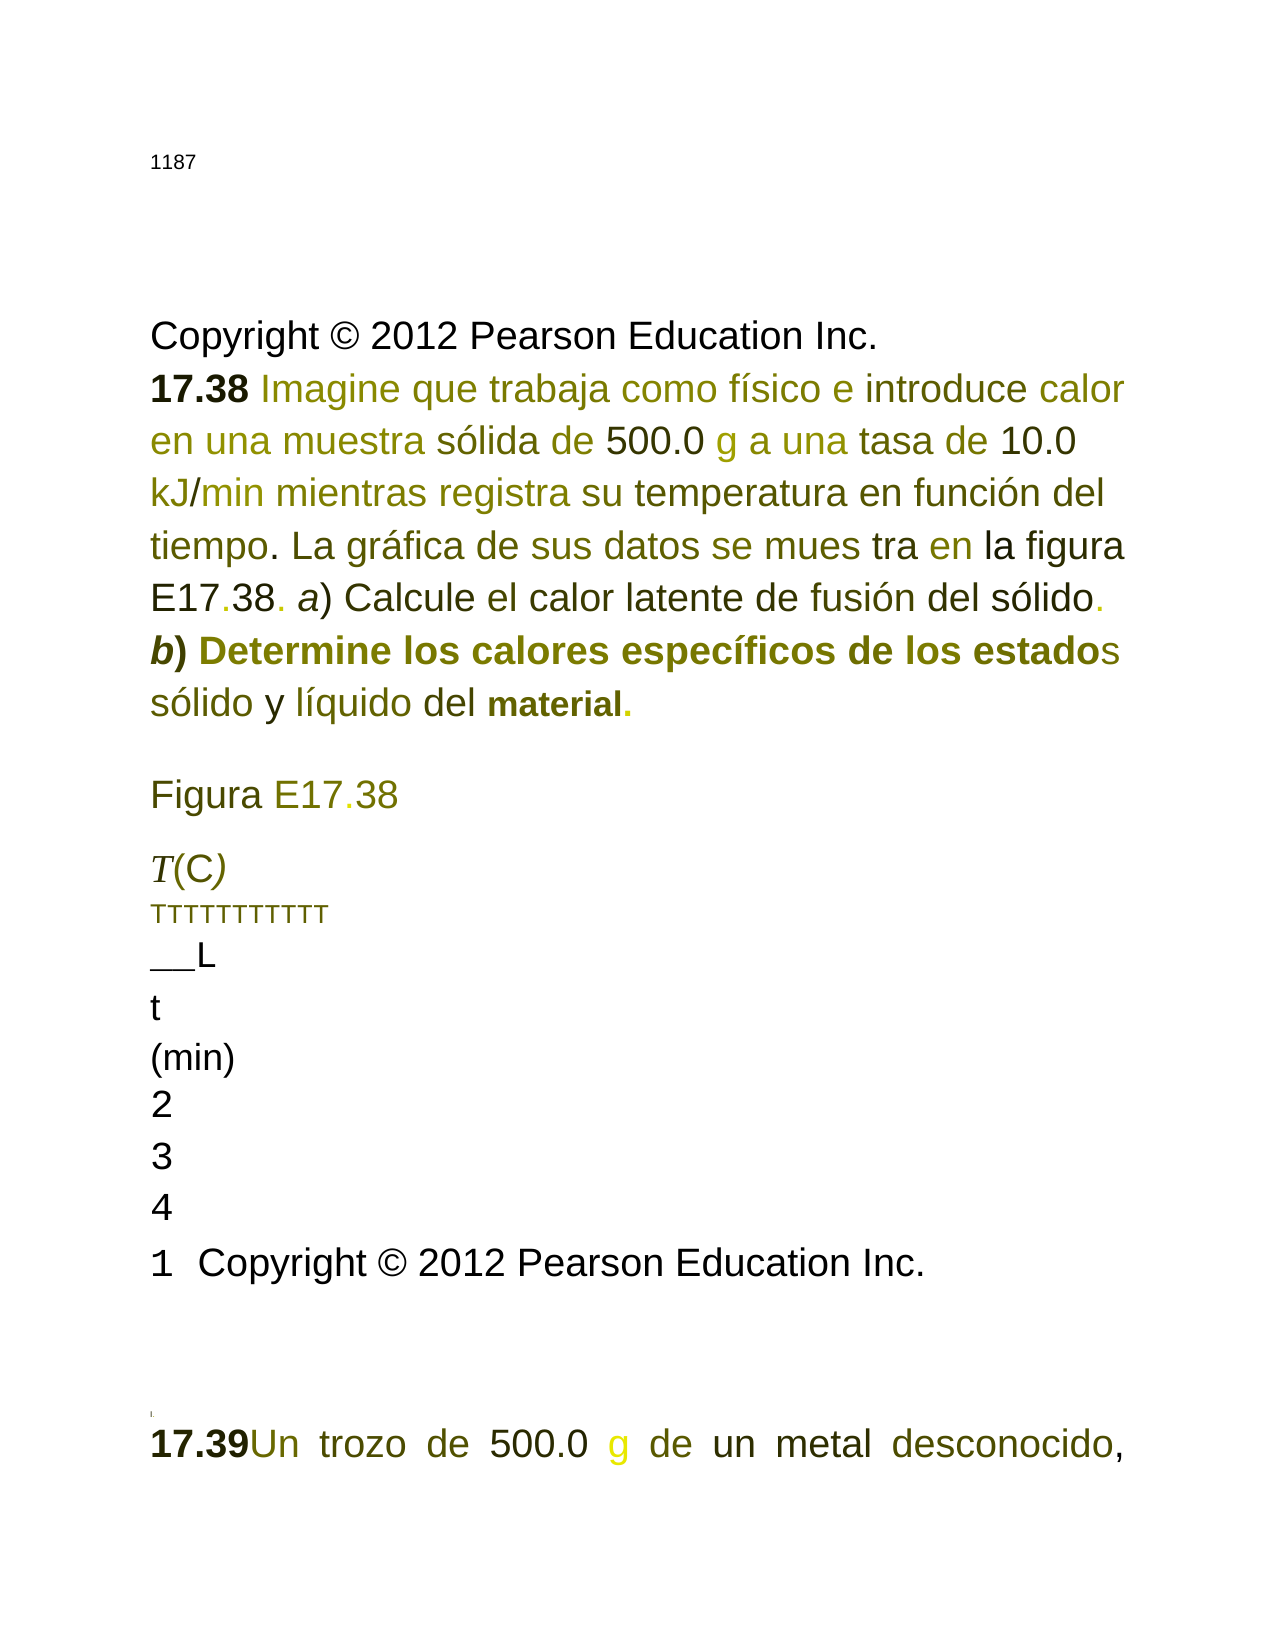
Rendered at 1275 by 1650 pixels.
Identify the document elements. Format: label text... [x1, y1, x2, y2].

text __L [150, 937, 1125, 979]
text 4 [150, 1188, 1125, 1233]
text T(C) [150, 846, 1125, 891]
text 3 [150, 1136, 1125, 1181]
text Copyright © 2012 Pearson Education Inc. [150, 312, 1125, 358]
text t [150, 985, 1125, 1028]
text (min) [150, 1035, 1125, 1078]
text 2 [150, 1084, 1125, 1129]
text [150, 1421, 1125, 1466]
text 1187 [150, 150, 1125, 174]
text TTTTTTTTTTT [150, 898, 1125, 932]
text 1 Copyright © 2012 Pearson Education Inc. [150, 1239, 1125, 1288]
text 17.38 Imagine que trabaja como físico e introduce calor en una muestra sólida de 500.0 g a una tasa de 10.0 kJ/min mientras registra su temperatura en función del tiempo. La gráfica de sus datos se mues tra en la figura E17.38. a) Calcule el calor latente de fusión del sólido. b) Determine los calores específicos de los estados sólido y líquido del material. [150, 365, 1125, 725]
text Figura E17.38 [150, 771, 1125, 817]
